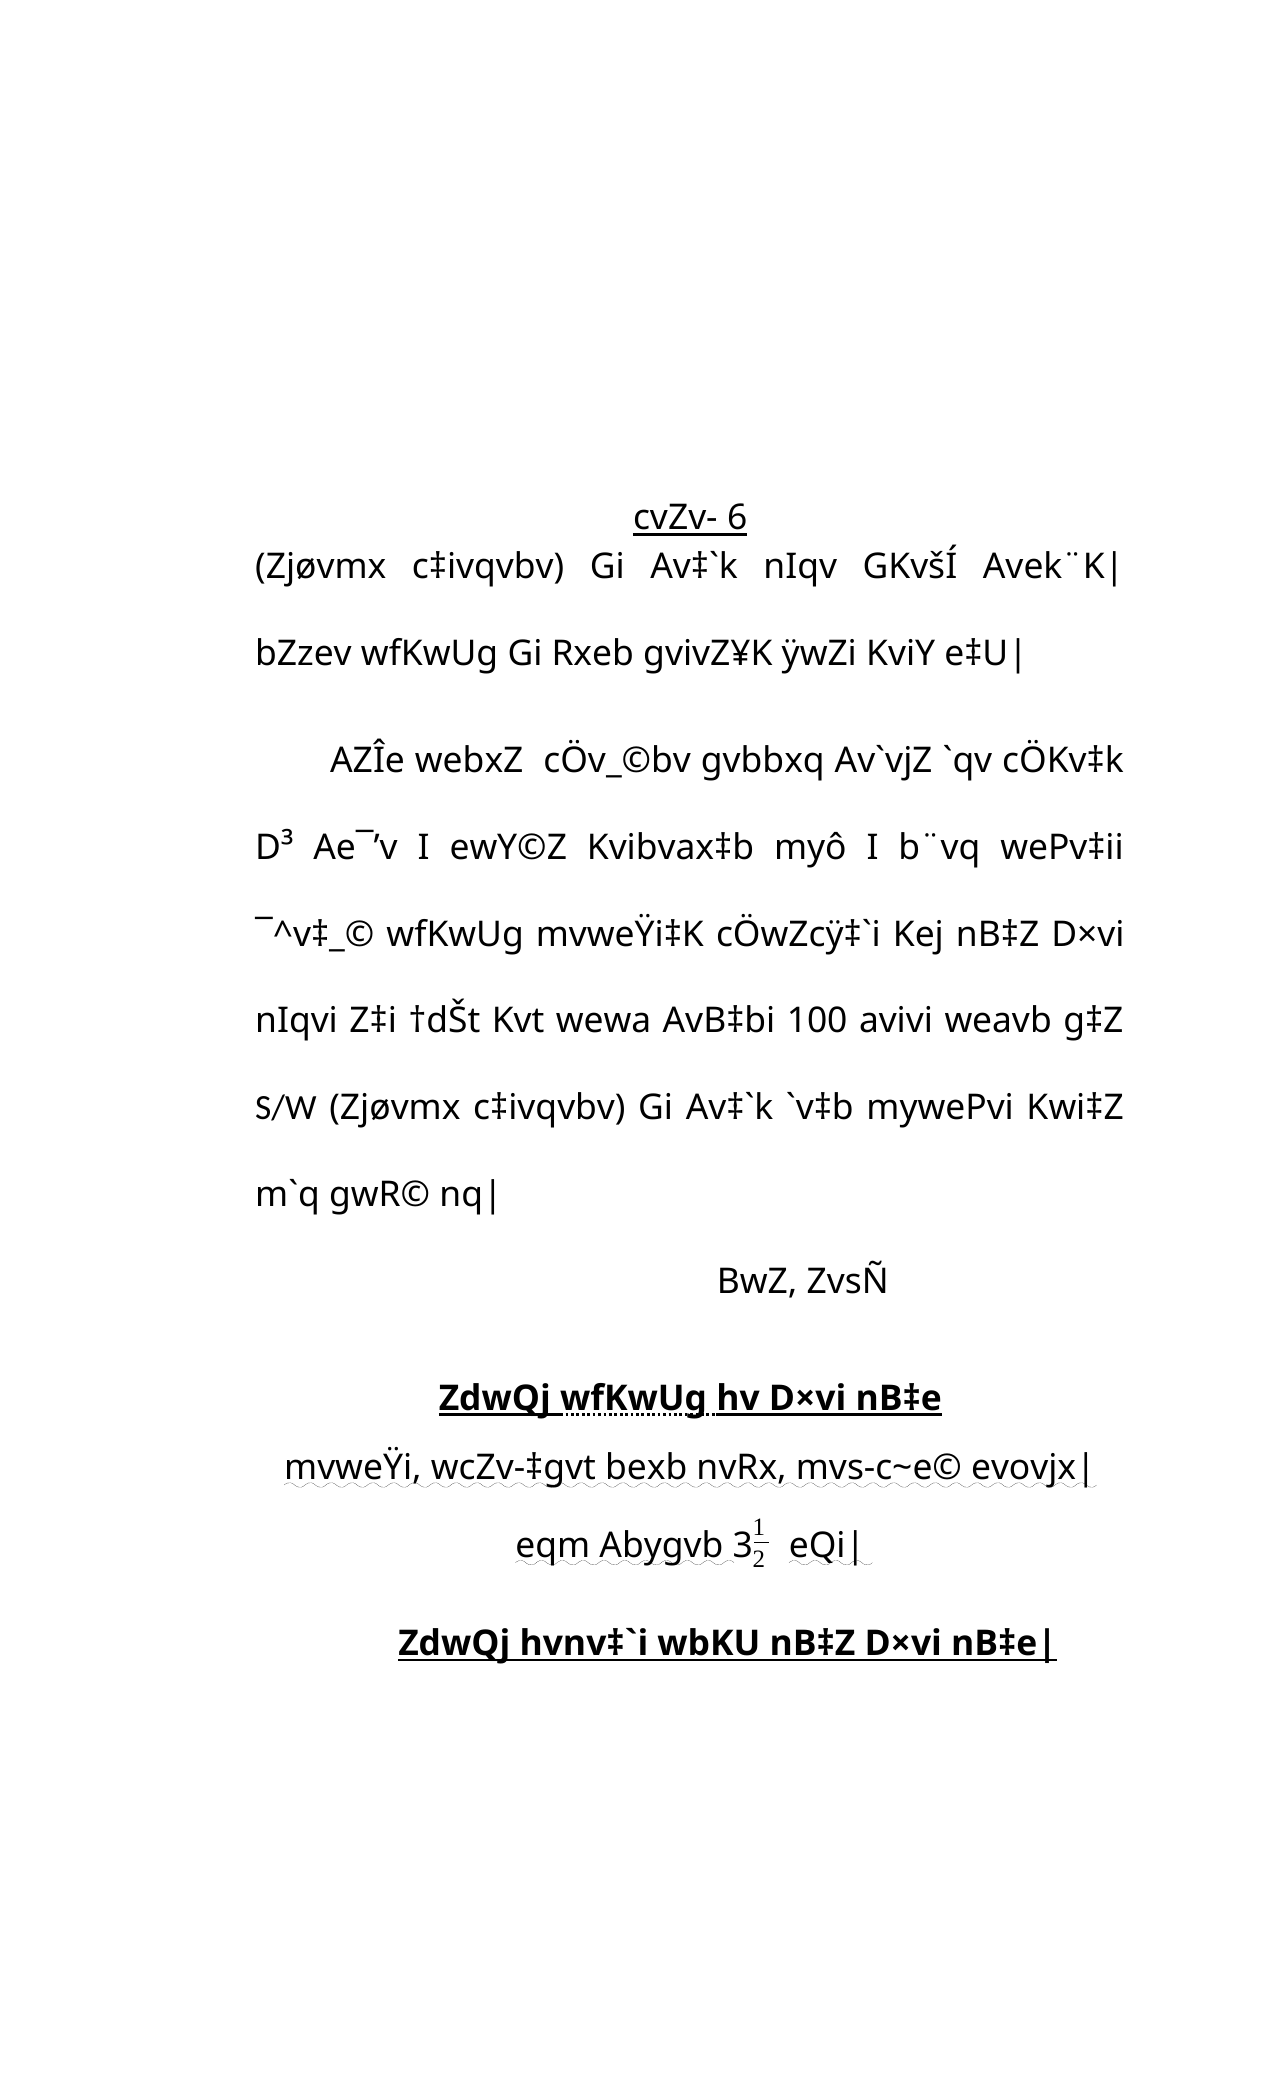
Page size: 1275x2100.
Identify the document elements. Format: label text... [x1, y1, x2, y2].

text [255, 540, 1125, 675]
text BwZ, ZvsÑ [480, 1255, 1125, 1303]
text ZdwQj wfKwUg hv D×vi nB‡e [255, 1373, 1125, 1421]
text mvweŸi, wcZv-‡gvt bexb nvRx, mvs-c~e© evovjx| eqm Abygvb 3 eQi| [255, 1442, 1125, 1573]
text ZdwQj hvnv‡`i wbKU nB‡Z D×vi nB‡e| [330, 1618, 1125, 1666]
text AZÎe webxZ cÖv_©bv gvbbxq Av`vjZ `qv cÖKv‡k D³ Ae¯’v I ewY©Z Kvibvax‡b myô I b¨vq wePv‡ii ¯^v‡_© wfKwUg mvweŸi‡K cÖwZcÿ‡`i Kej nB‡Z D×vi nIqvi Z‡i †dŠt Kvt wewa AvB‡bi 100 avivi weavb g‡Z S/W (Zjøvmx c‡ivqvbv) Gi Av‡`k `v‡b mywePvi Kwi‡Z m`q gwR© nq| [255, 735, 1125, 1217]
